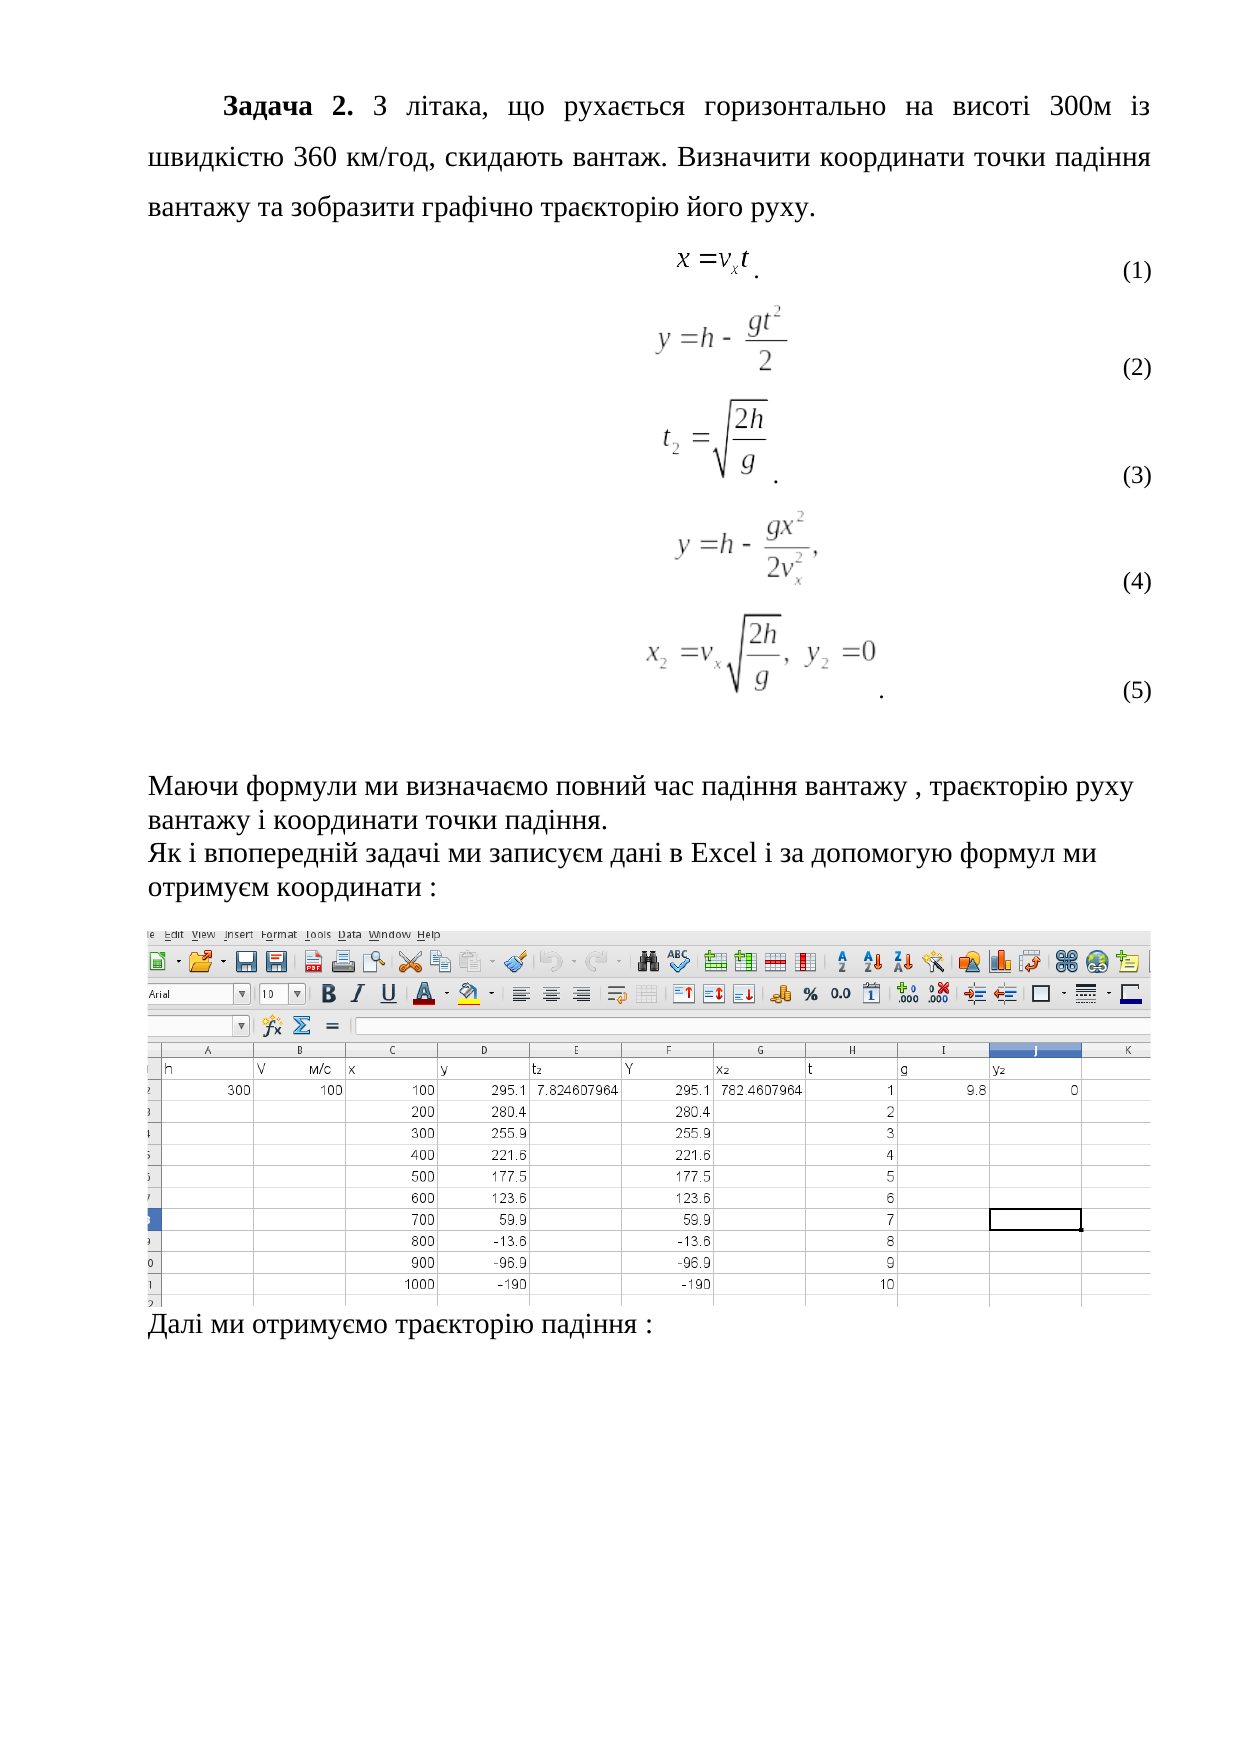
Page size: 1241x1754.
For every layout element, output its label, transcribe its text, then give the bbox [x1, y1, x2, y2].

text . (3) [185, 395, 1152, 489]
text Далі ми отримуємо траєкторію падіння : [148, 1306, 1152, 1340]
text . (1) [185, 239, 1152, 284]
text (2) [185, 298, 1152, 380]
picture [147, 931, 1151, 1307]
text Як і впопередній задачі ми записуєм дані в Excel і за допомогую формул ми отримуєм координати : [148, 836, 1152, 903]
text (4) [185, 503, 1152, 595]
text . (5) [185, 609, 1152, 704]
list Задача 2. З літака, що рухається горизонтально на висоті 300м із швидкістю 360 км/год, скидають вантаж. Визначити координати точки падіння вантажу та зобразити графічно траєкторію його руху. [148, 88, 1152, 223]
text Маючи формули ми визначаємо повний час падіння вантажу , траєкторію руху вантажу і координати точки падіння. [148, 768, 1152, 836]
